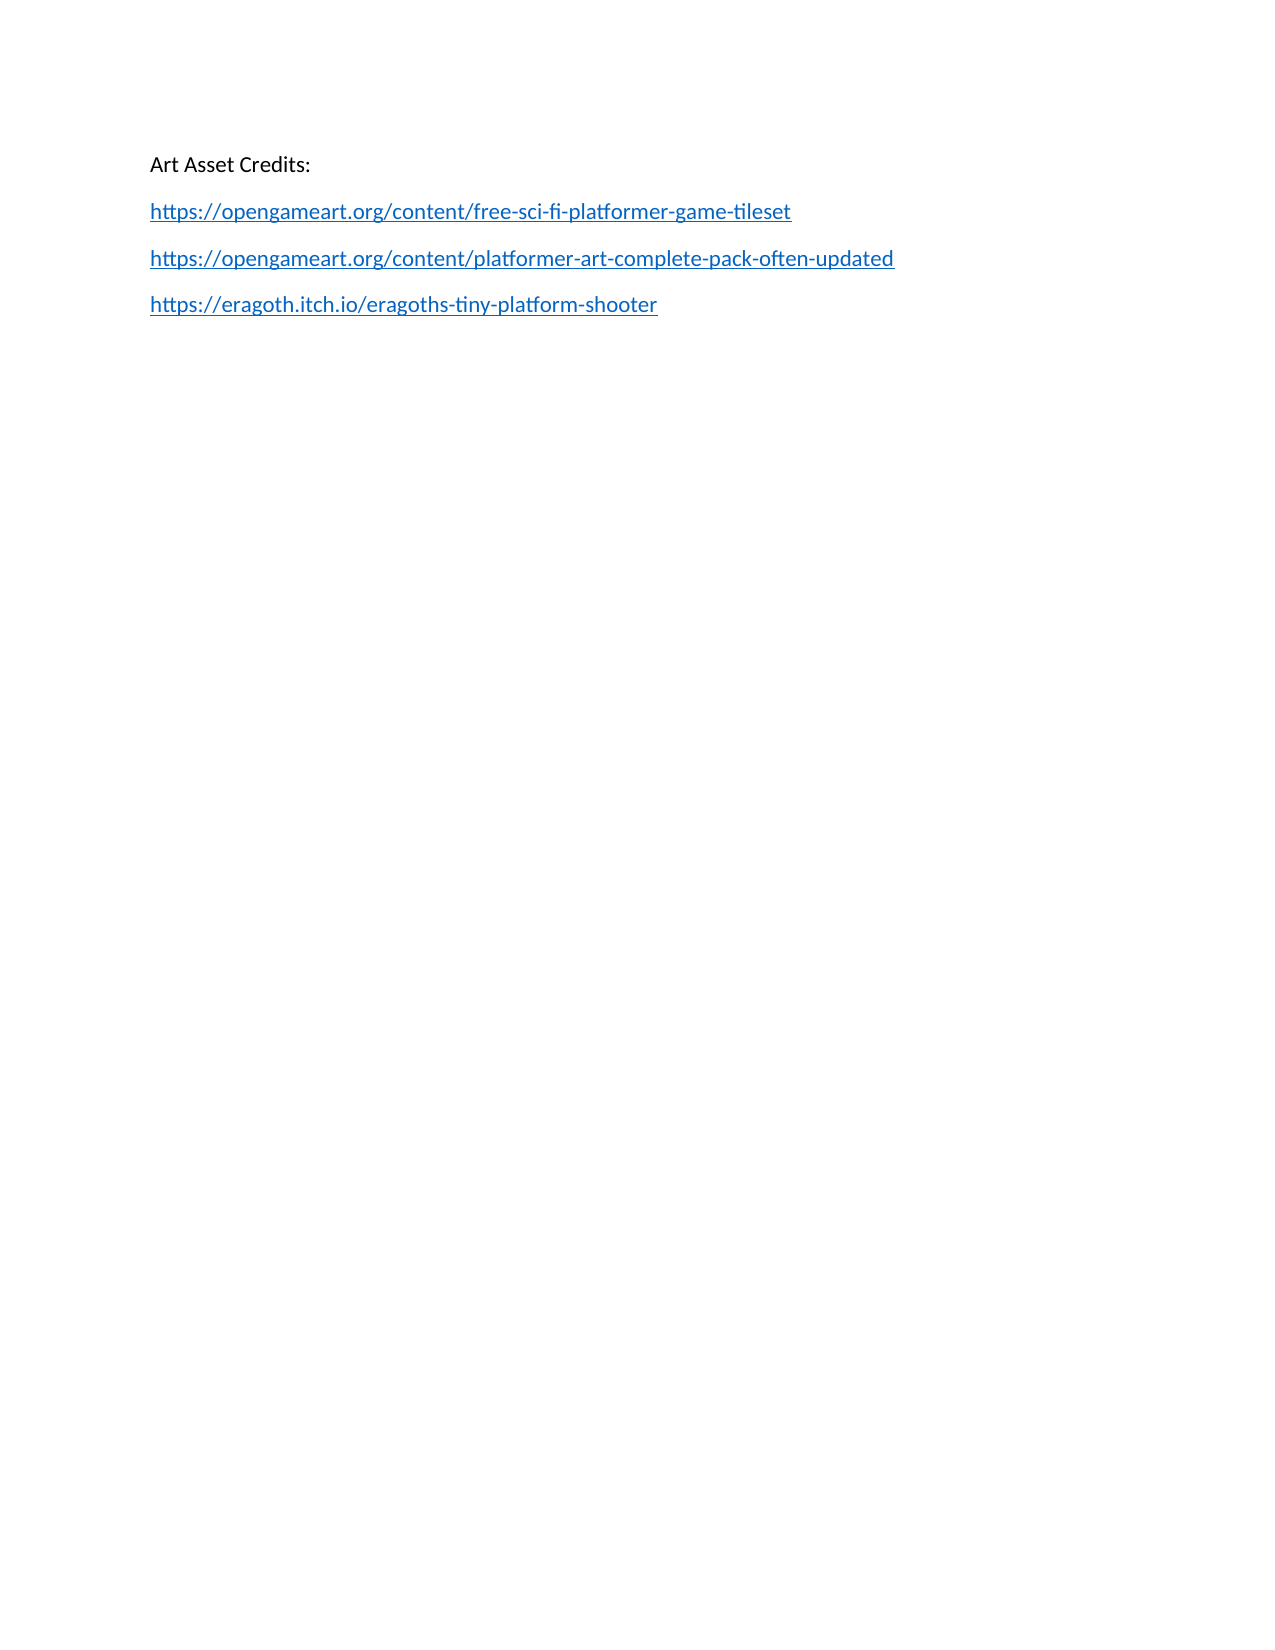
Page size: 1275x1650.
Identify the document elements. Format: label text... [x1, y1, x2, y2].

text https://opengameart.org/content/platformer-art-complete-pack-often-updated [150, 244, 1125, 272]
text https://opengameart.org/content/free-sci-fi-platformer-game-tileset [150, 197, 1125, 225]
text Art Asset Credits: [150, 150, 1125, 178]
text https://eragoth.itch.io/eragoths-tiny-platform-shooter [150, 291, 1125, 319]
